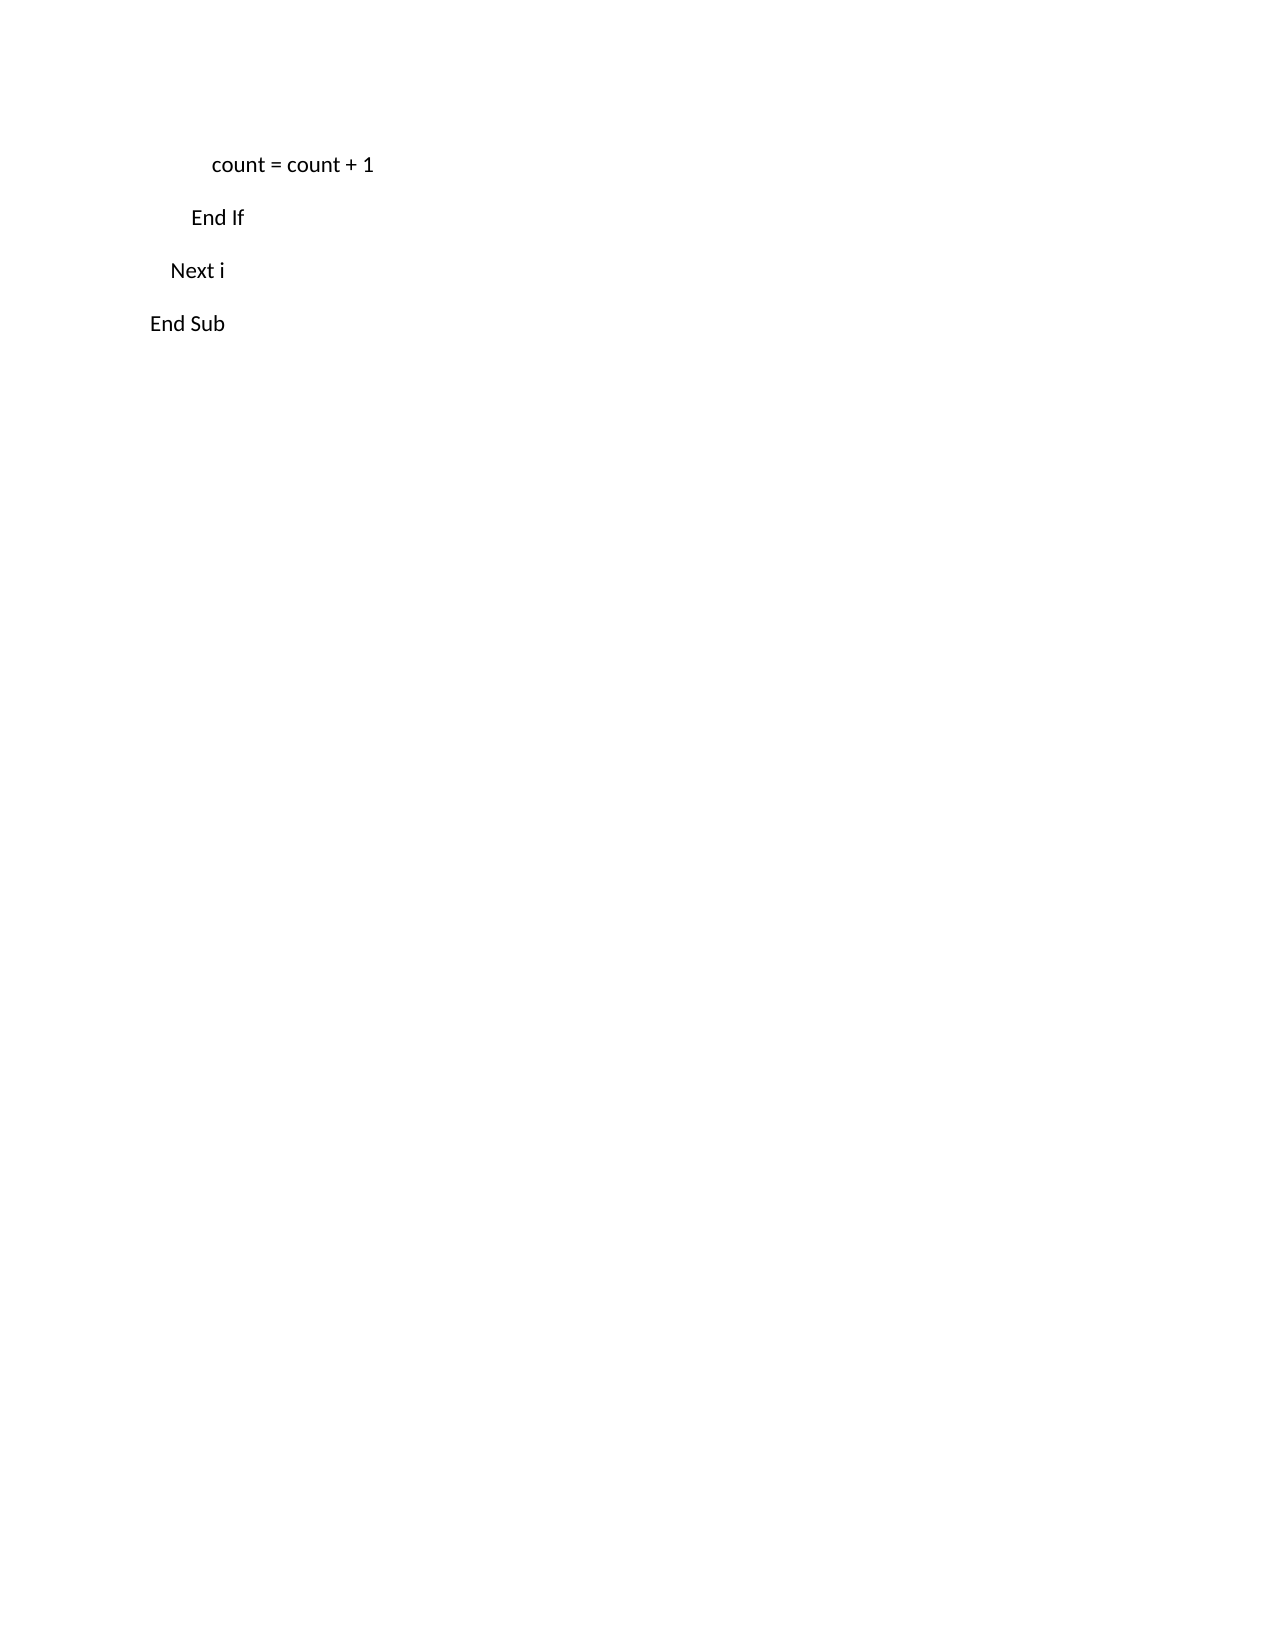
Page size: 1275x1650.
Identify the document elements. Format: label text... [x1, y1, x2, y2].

text Next i [150, 256, 1125, 284]
text count = count + 1 [150, 150, 1125, 178]
text End Sub [150, 309, 1125, 337]
text End If [150, 203, 1125, 231]
